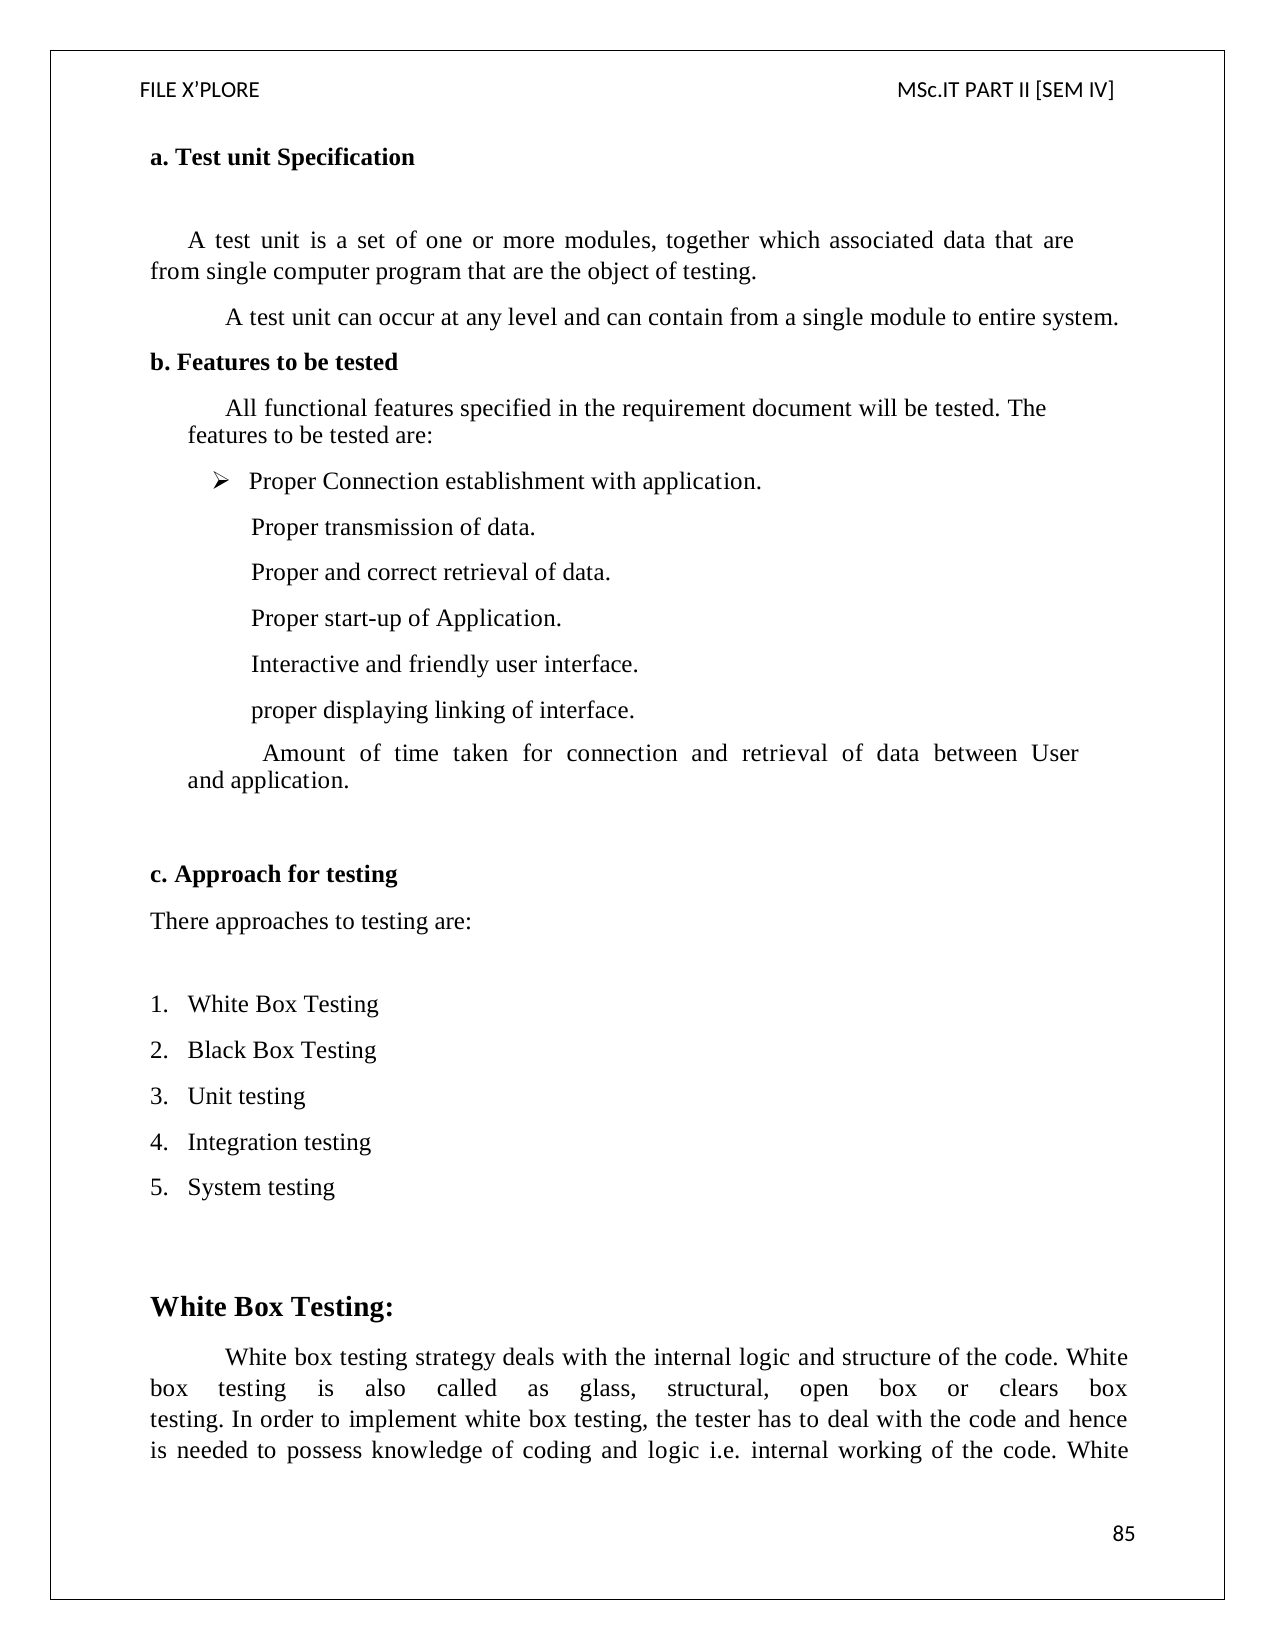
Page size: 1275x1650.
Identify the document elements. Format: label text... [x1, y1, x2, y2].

text A test unit can occur at any level and can contain from a single module to entire system. [225, 303, 1135, 331]
text 4. Integration testing [150, 1129, 1135, 1156]
text a. Test unit Specification [150, 142, 1135, 170]
text 2. Black Box Testing [150, 1037, 1135, 1064]
text There approaches to testing are: [150, 906, 1135, 935]
text White Box Testing: [150, 1289, 1135, 1322]
text b. Features to be tested [150, 347, 1135, 376]
text  Interactive and friendly user interface. [225, 649, 1135, 677]
text  Proper transmission of data. [225, 513, 1135, 541]
text All functional features specified in the requirement document will be tested. The features to be tested are: [187, 395, 1127, 449]
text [150, 1342, 1128, 1464]
text 1. White Box Testing [150, 989, 1135, 1018]
text c. Approach for testing [150, 859, 1135, 887]
text 5. System testing [150, 1172, 1135, 1201]
text  Amount of time taken for connection and retrieval of data between User and application. [187, 740, 1127, 794]
text  Proper and correct retrieval of data. [225, 557, 1135, 586]
text  Proper start-up of Application. [225, 605, 1135, 632]
text  proper displaying linking of interface. [225, 696, 1135, 723]
text A test unit is a set of one or more modules, together which associated data that are from single computer program that are the object of testing. [150, 225, 1127, 284]
text 3. Unit testing [150, 1081, 1135, 1110]
list Proper Connection establishment with application. [211, 466, 1135, 494]
